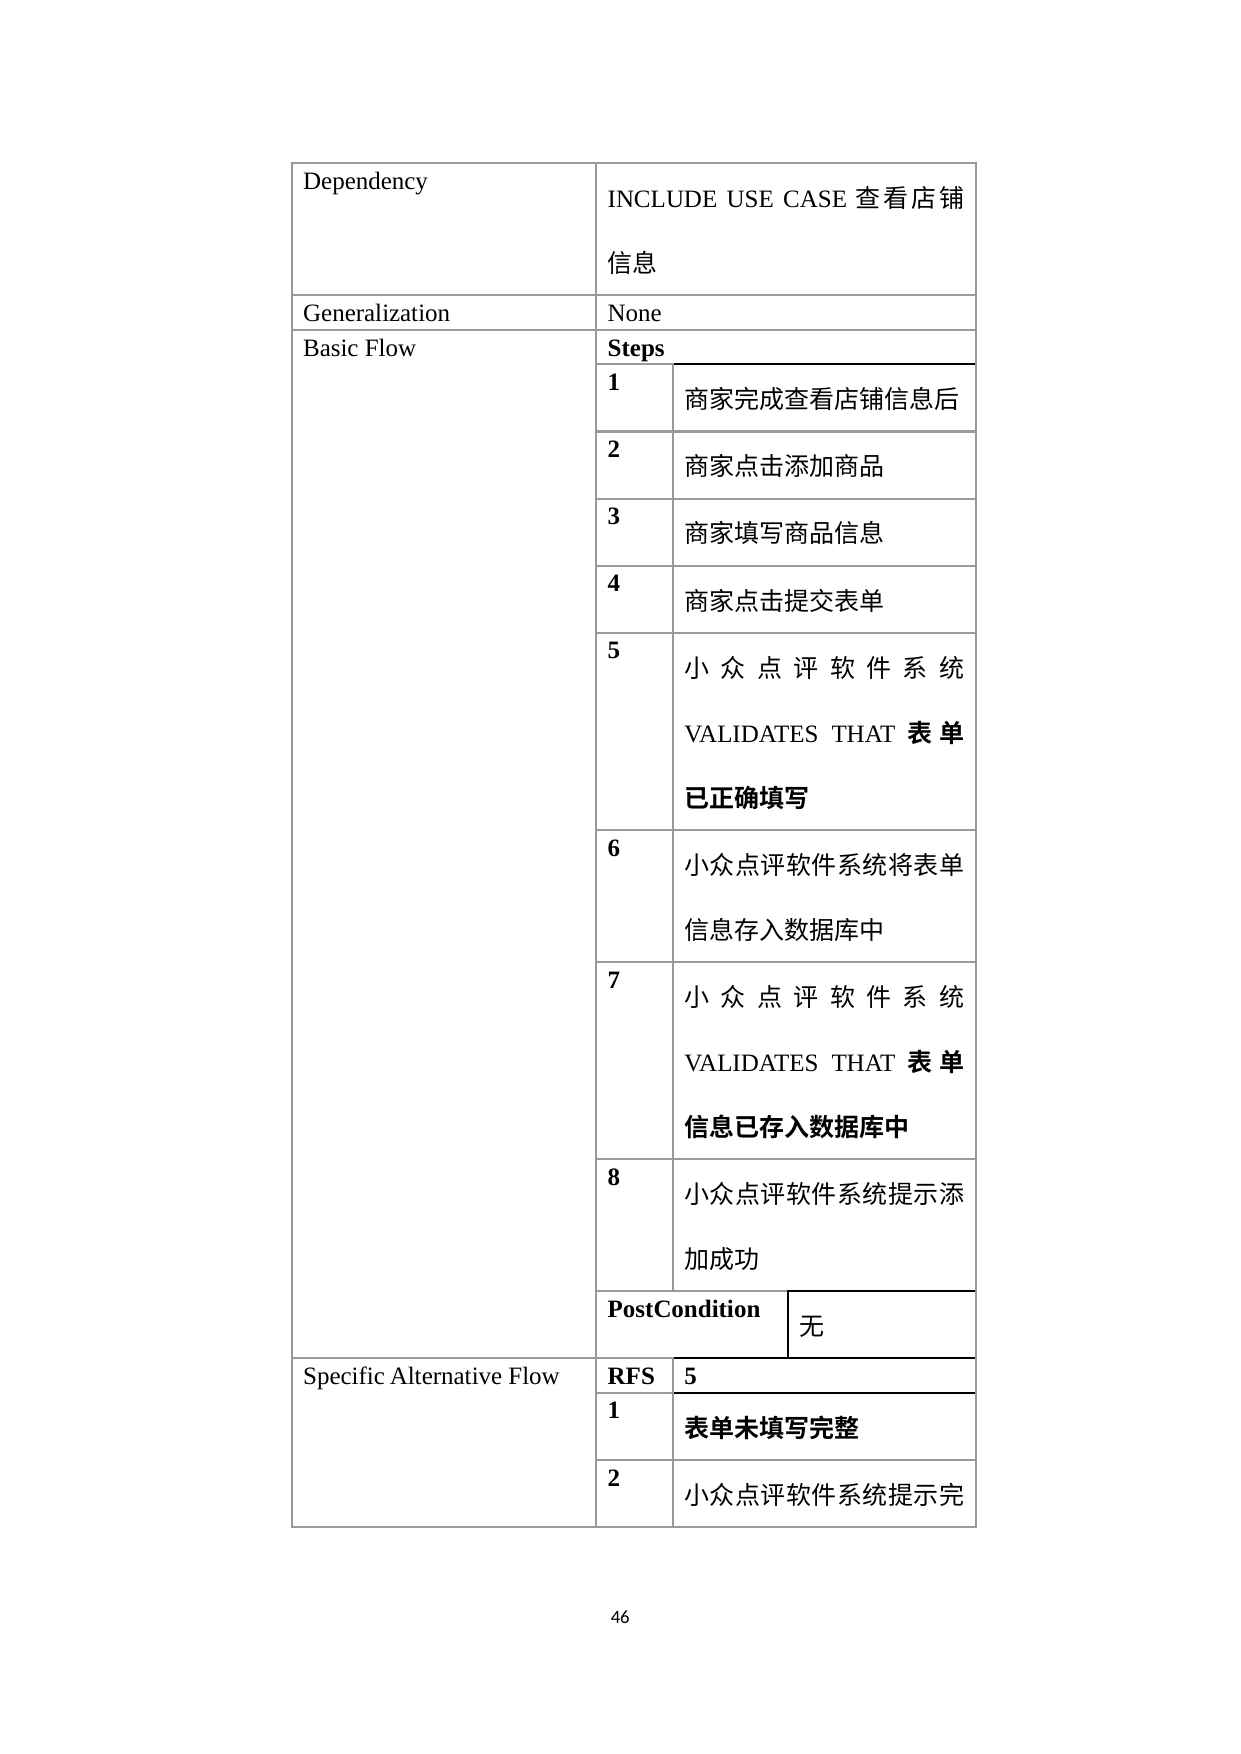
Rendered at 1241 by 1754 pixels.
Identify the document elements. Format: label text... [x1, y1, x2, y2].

table_cell 商家填写商品信息 [674, 500, 975, 564]
table_cell 小众点评软件系统将表单信息存入数据库中 [674, 831, 975, 961]
table_cell 小众点评软件系统提示完善表单信息 [674, 1461, 975, 1526]
table_cell 4 [597, 567, 672, 632]
table_cell PostCondition [597, 1292, 787, 1357]
table_cell 6 [597, 831, 672, 961]
table_cell 小众点评软件系统VALIDATES THAT表单信息已存入数据库中 [674, 963, 975, 1158]
table_cell 小众点评软件系统提示添加成功 [674, 1160, 975, 1290]
table_cell 8 [597, 1160, 672, 1290]
table_cell RFS [597, 1359, 672, 1392]
table_cell 1 [597, 365, 672, 430]
table_cell 2 [597, 1461, 672, 1526]
table_cell Steps [597, 331, 975, 363]
table_cell 商家点击提交表单 [674, 567, 975, 632]
table_cell 7 [597, 963, 672, 1158]
table_cell Specific Alternative Flow [293, 1359, 595, 1526]
table_cell 无 [789, 1292, 975, 1357]
table_cell 5 [597, 634, 672, 829]
table_cell 5 [674, 1359, 975, 1392]
table_cell Generalization [293, 296, 595, 329]
table_cell 表单未填写完整 [674, 1394, 975, 1459]
table_cell Dependency [293, 164, 595, 294]
table_cell 商家完成查看店铺信息后 [674, 365, 975, 430]
table_cell 3 [597, 500, 672, 564]
table_cell 2 [597, 433, 672, 497]
table_cell 商家点击添加商品 [674, 433, 975, 497]
table_cell Basic Flow [293, 331, 595, 1357]
table_cell INCLUDE USE CASE查看店铺信息 [597, 164, 975, 294]
table_cell 1 [597, 1394, 672, 1459]
table_cell None [597, 296, 975, 329]
table_cell 小众点评软件系统VALIDATES THAT表单已正确填写 [674, 634, 975, 829]
